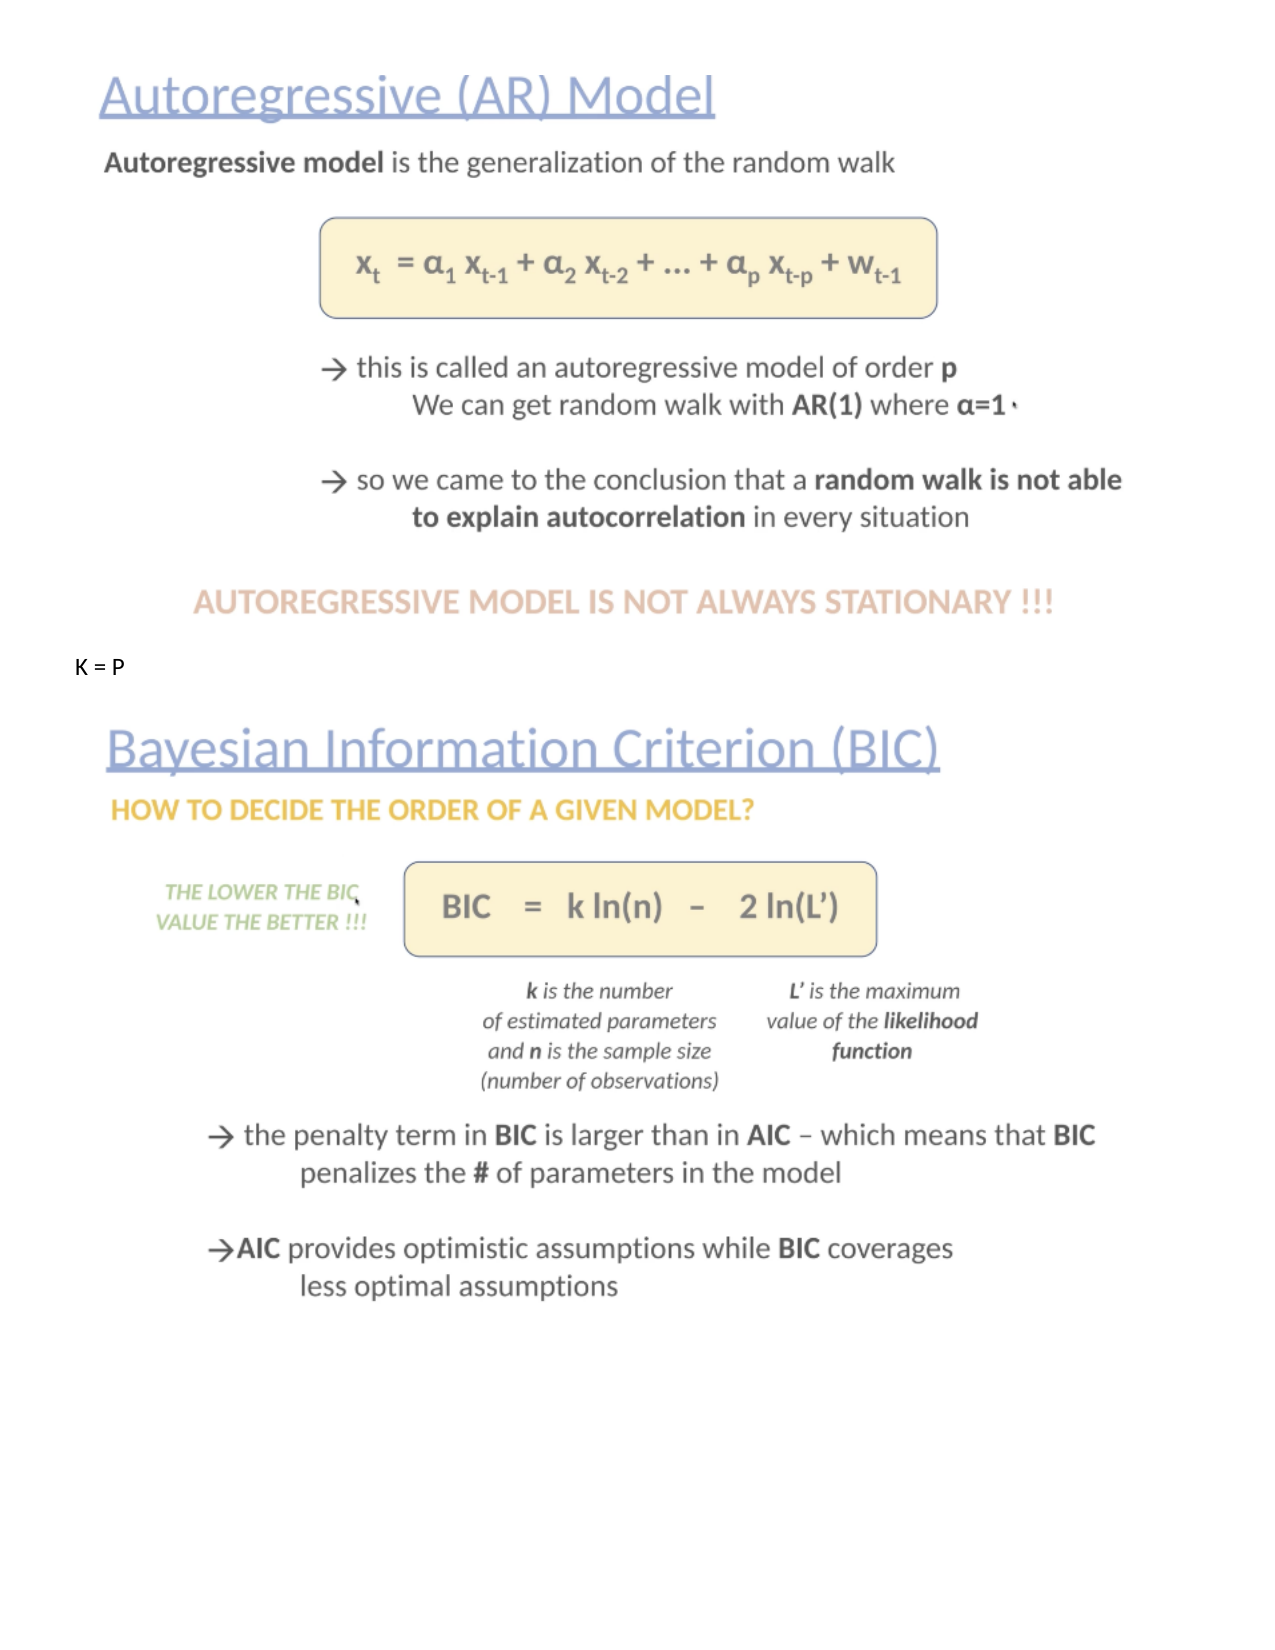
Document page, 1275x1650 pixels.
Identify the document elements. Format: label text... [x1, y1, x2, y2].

picture [75, 75, 1200, 651]
picture [75, 711, 1200, 1316]
text K = P [75, 651, 1200, 681]
